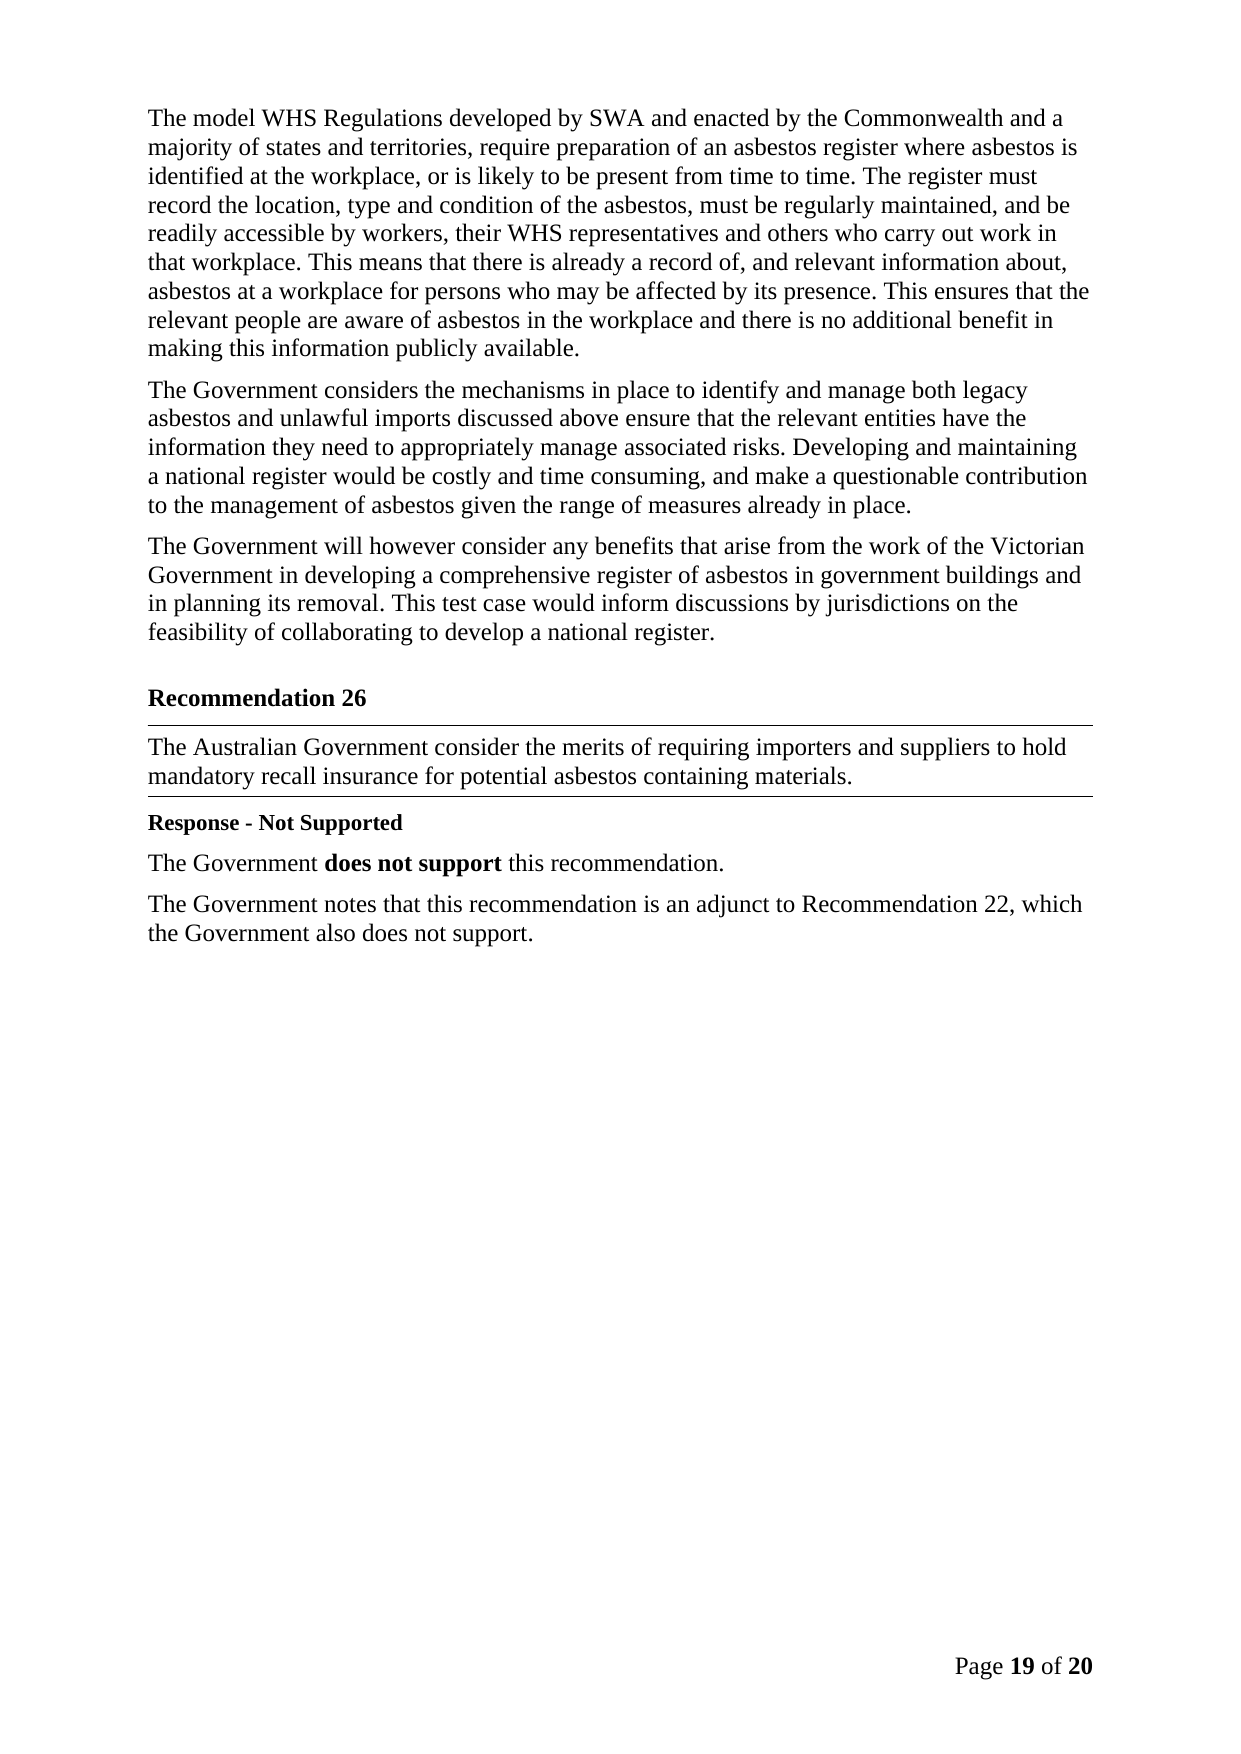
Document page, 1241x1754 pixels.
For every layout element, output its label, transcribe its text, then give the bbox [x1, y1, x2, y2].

text The Government notes that this recommendation is an adjunct to Recommendation 22, which the Government also does not support. [148, 889, 1093, 947]
text The Government does not support this recommendation. [148, 848, 1093, 877]
text The Australian Government consider the merits of requiring importers and suppliers to hold mandatory recall insurance for potential asbestos containing materials. [148, 726, 1093, 796]
text The Government will however consider any benefits that arise from the work of the Victorian Government in developing a comprehensive register of asbestos in government buildings and in planning its removal. This test case would inform discussions by jurisdictions on the feasibility of collaborating to develop a national register. [148, 531, 1093, 646]
text The model WHS Regulations developed by SWA and enacted by the Commonwealth and a majority of states and territories, require preparation of an asbestos register where asbestos is identified at the workplace, or is likely to be present from time to time. The register must record the location, type and condition of the asbestos, must be regularly maintained, and be readily accessible by workers, their WHS representatives and others who carry out work in that workplace. This means that there is already a record of, and relevant information about, asbestos at a workplace for persons who may be affected by its presence. This ensures that the relevant people are aware of asbestos in the workplace and there is no additional benefit in making this information publicly available. [148, 103, 1093, 362]
subtitle Response - Not Supported [148, 809, 1093, 836]
text The Government considers the mechanisms in place to identify and manage both legacy asbestos and unlawful imports discussed above ensure that the relevant entities have the information they need to appropriately manage associated risks. Developing and maintaining a national register would be costly and time consuming, and make a questionable contribution to the management of asbestos given the range of measures already in place. [148, 375, 1093, 518]
subtitle Recommendation 26 [148, 683, 1093, 712]
